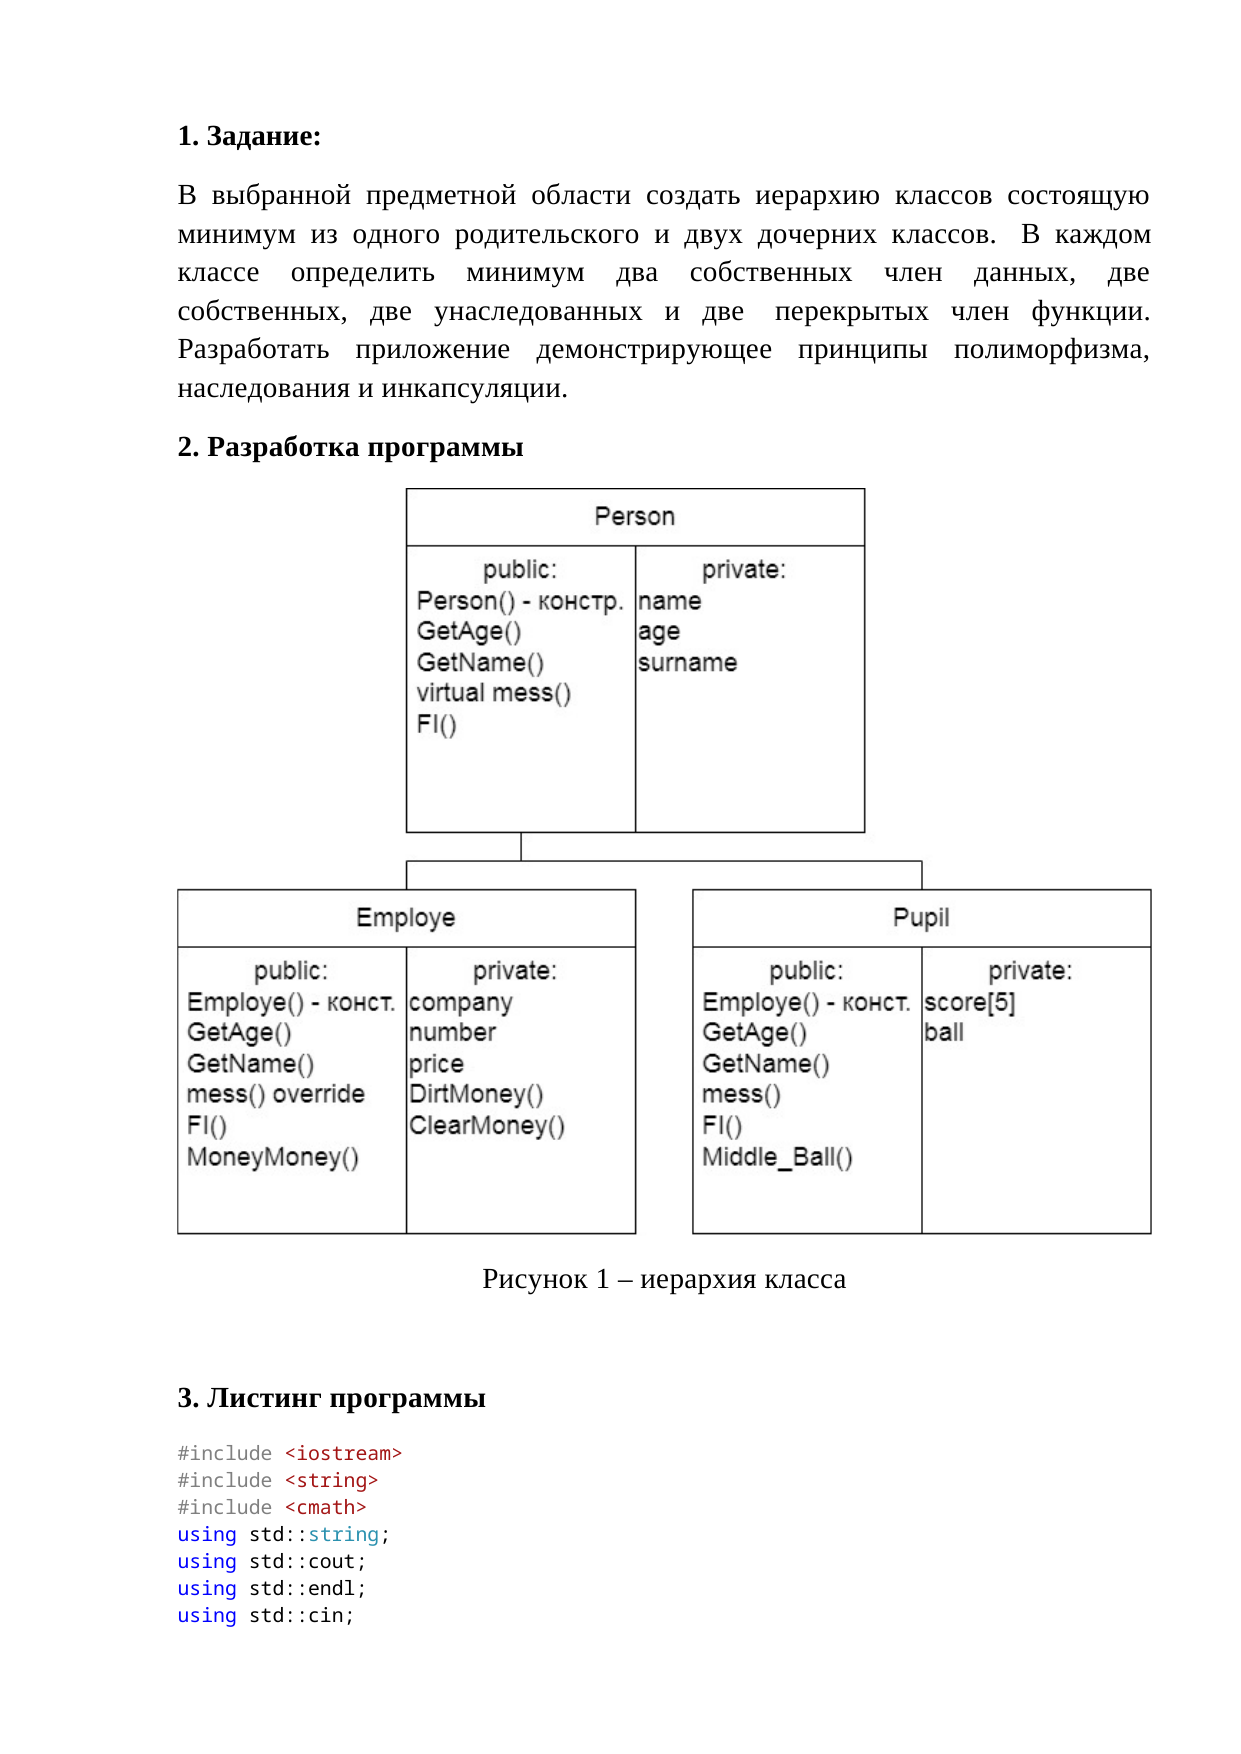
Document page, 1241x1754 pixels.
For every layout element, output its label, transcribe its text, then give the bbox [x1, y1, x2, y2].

text #include <string> [177, 1466, 1152, 1493]
text using std::cout; [177, 1547, 1152, 1574]
picture [177, 488, 1152, 1236]
text using std::endl; [177, 1574, 1152, 1601]
text using std::string; [177, 1520, 1152, 1547]
text Рисунок 1 – иерархия класса [177, 1261, 1152, 1294]
text 3. Листинг программы [177, 1380, 1152, 1413]
text #include <iostream> [177, 1439, 1152, 1466]
text #include <cmath> [177, 1493, 1152, 1520]
text В выбранной предметной области создать иерархию классов состоящую минимум из одного родительского и двух дочерних классов. В каждом классе определить минимум два собственных член данных, две собственных, две унаследованных и две перекрытых член функции. Разработать приложение демонстрирующее принципы полиморфизма, наследования и инкапсуляции. [177, 177, 1152, 404]
text 1. Задание: [177, 118, 1152, 152]
text using std::cin; [177, 1601, 1152, 1628]
text 2. Разработка программы [177, 429, 1152, 463]
